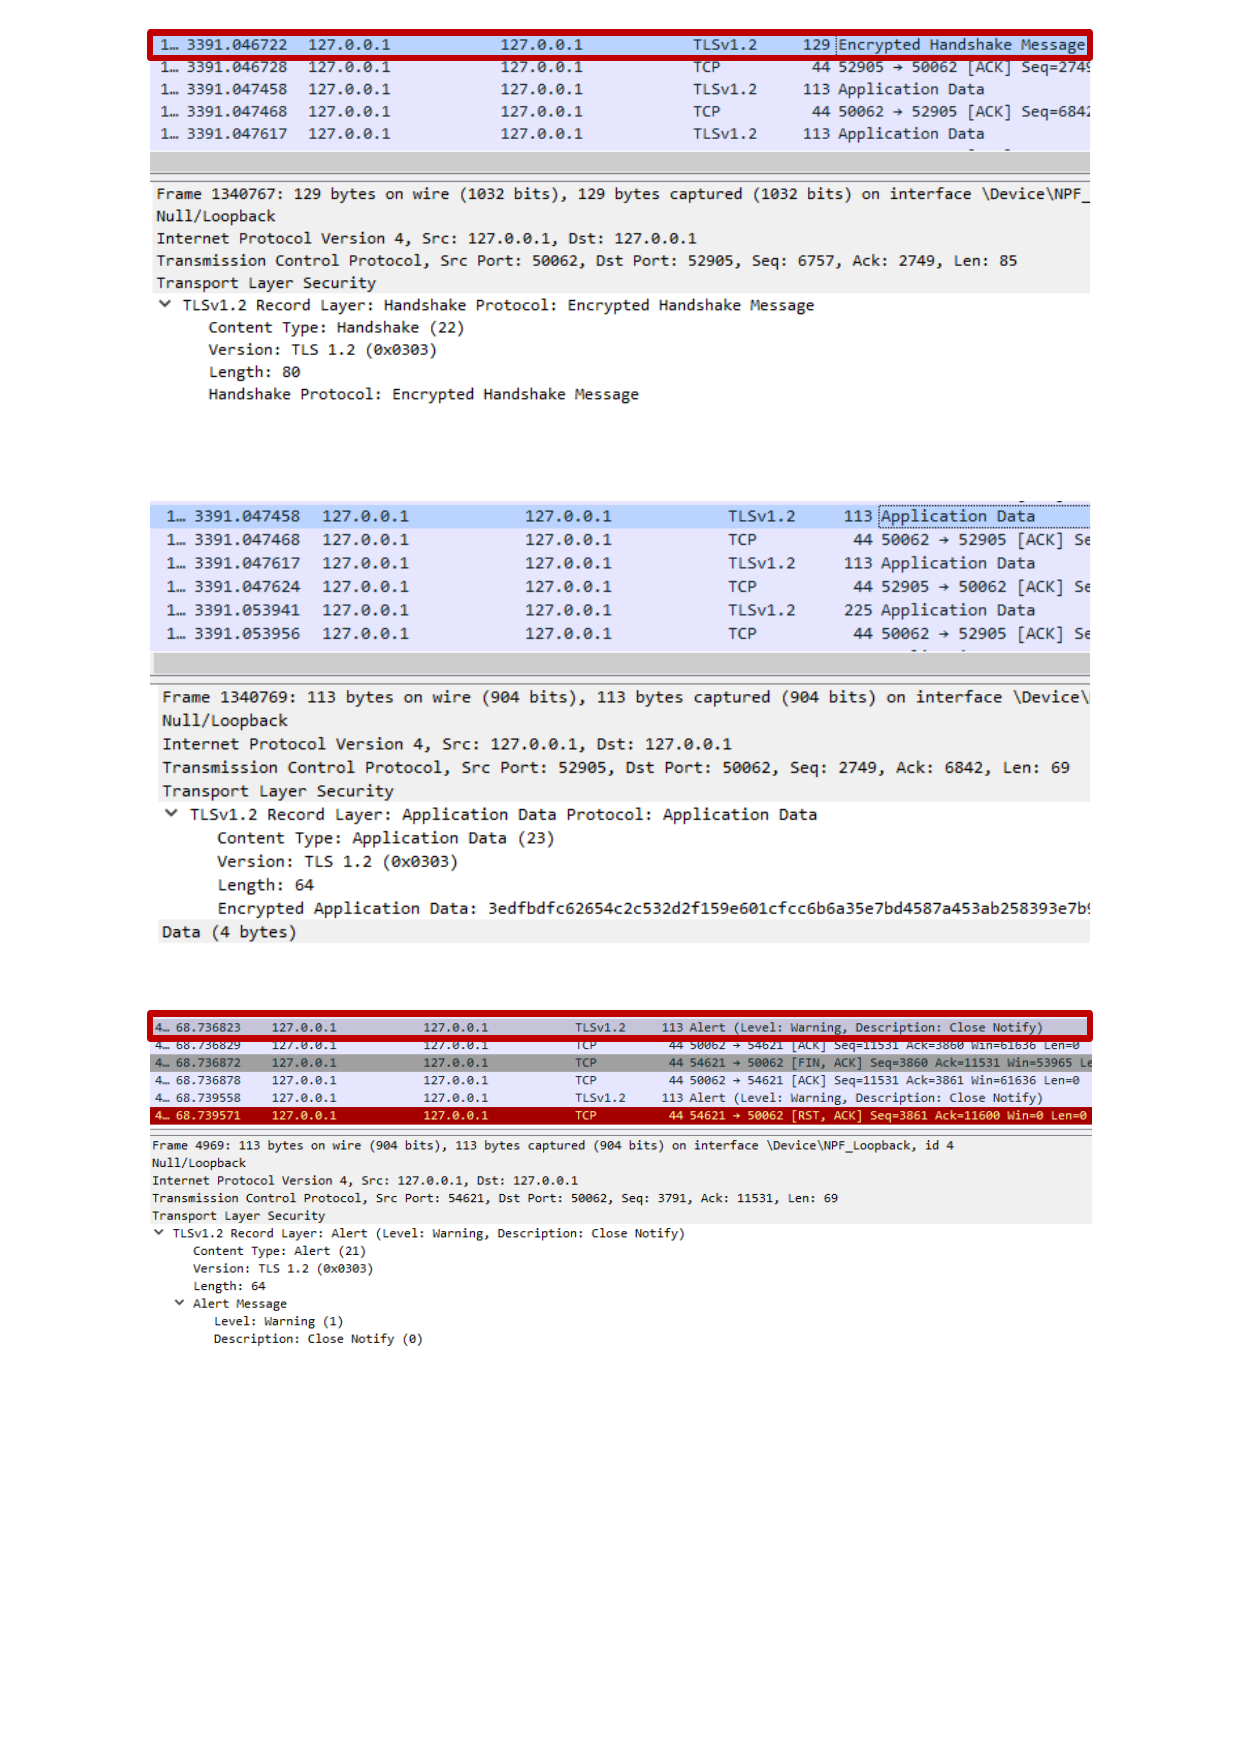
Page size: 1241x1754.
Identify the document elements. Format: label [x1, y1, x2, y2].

picture [153, 36, 1087, 55]
picture [150, 501, 1091, 950]
picture [150, 61, 1091, 444]
picture [153, 1017, 1087, 1035]
picture [150, 1042, 1092, 1376]
